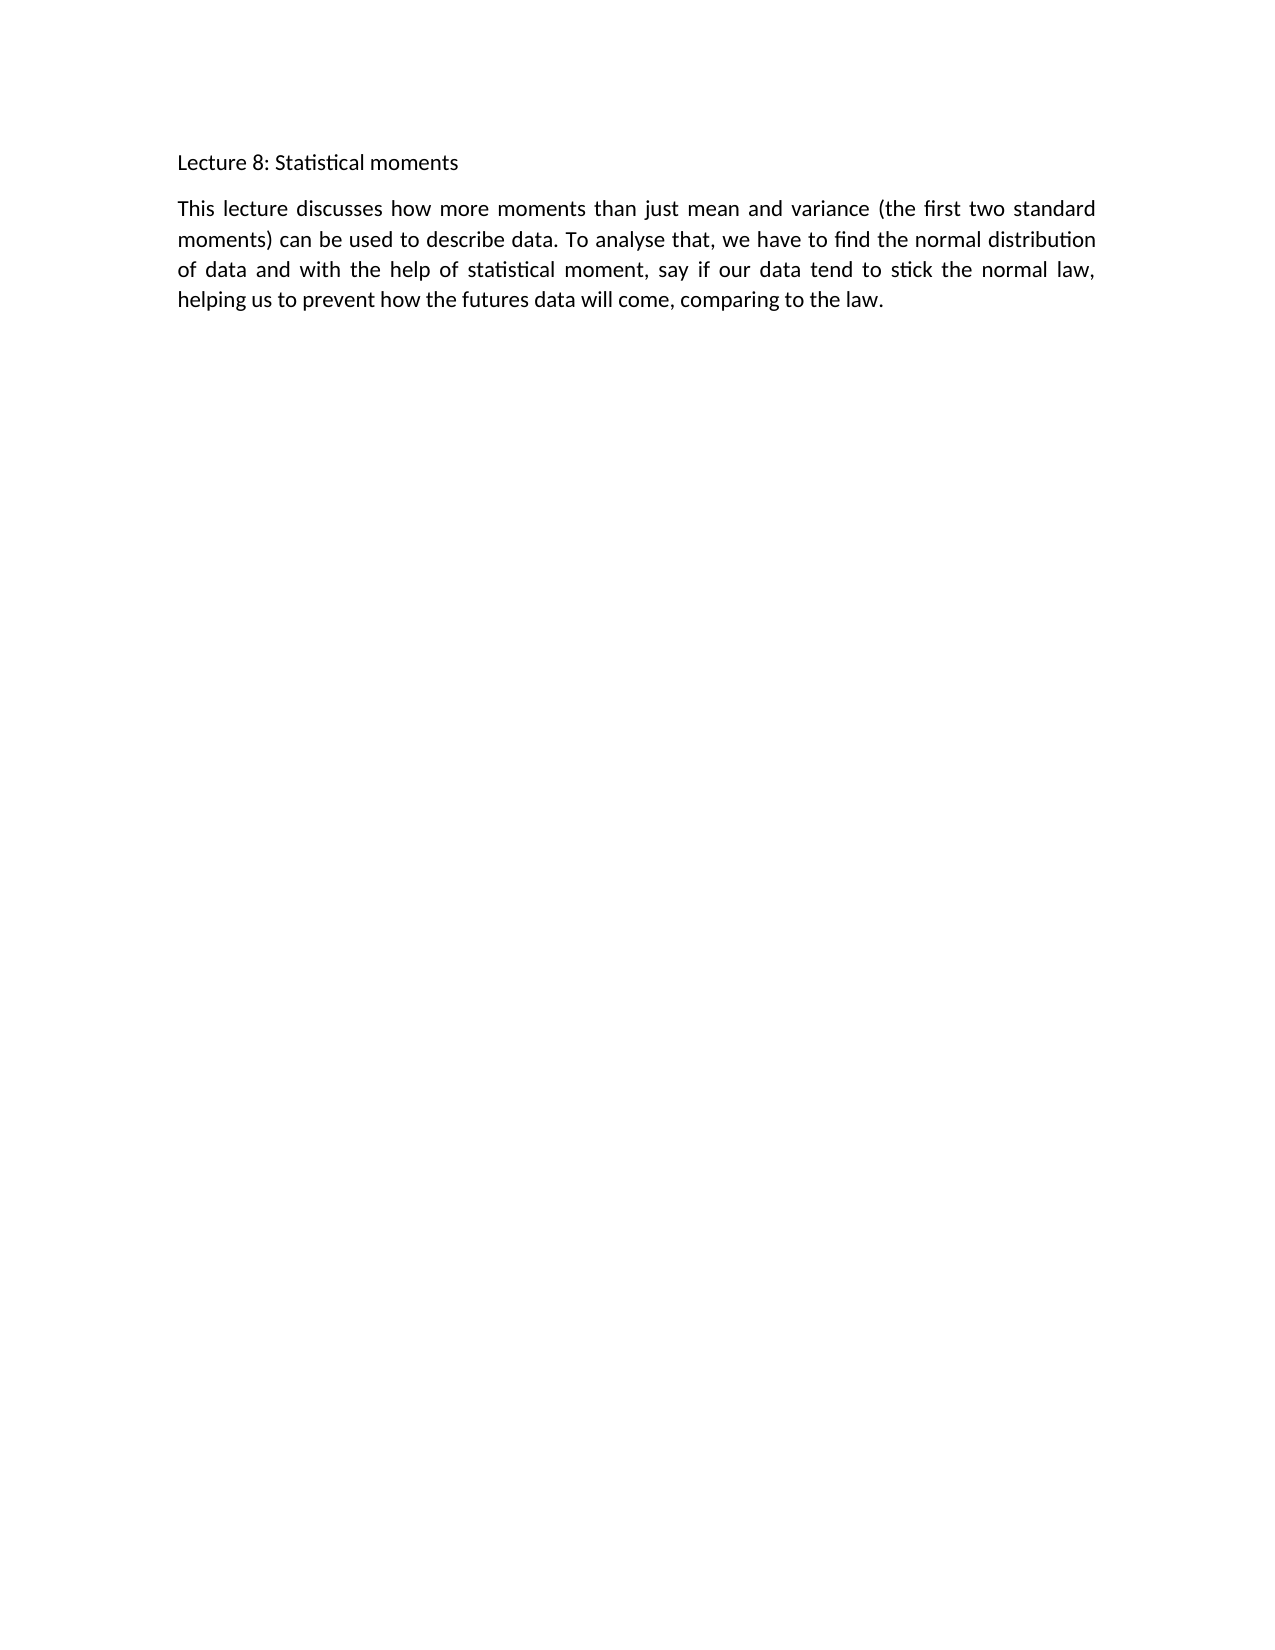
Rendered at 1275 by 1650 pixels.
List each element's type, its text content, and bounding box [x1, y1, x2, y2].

text Lecture 8: Statistical moments [177, 148, 1098, 176]
text This lecture discusses how more moments than just mean and variance (the first two standard moments) can be used to describe data. To analyse that, we have to find the normal distribution of data and with the help of statistical moment, say if our data tend to stick the normal law, helping us to prevent how the futures data will come, comparing to the law. [177, 194, 1098, 313]
